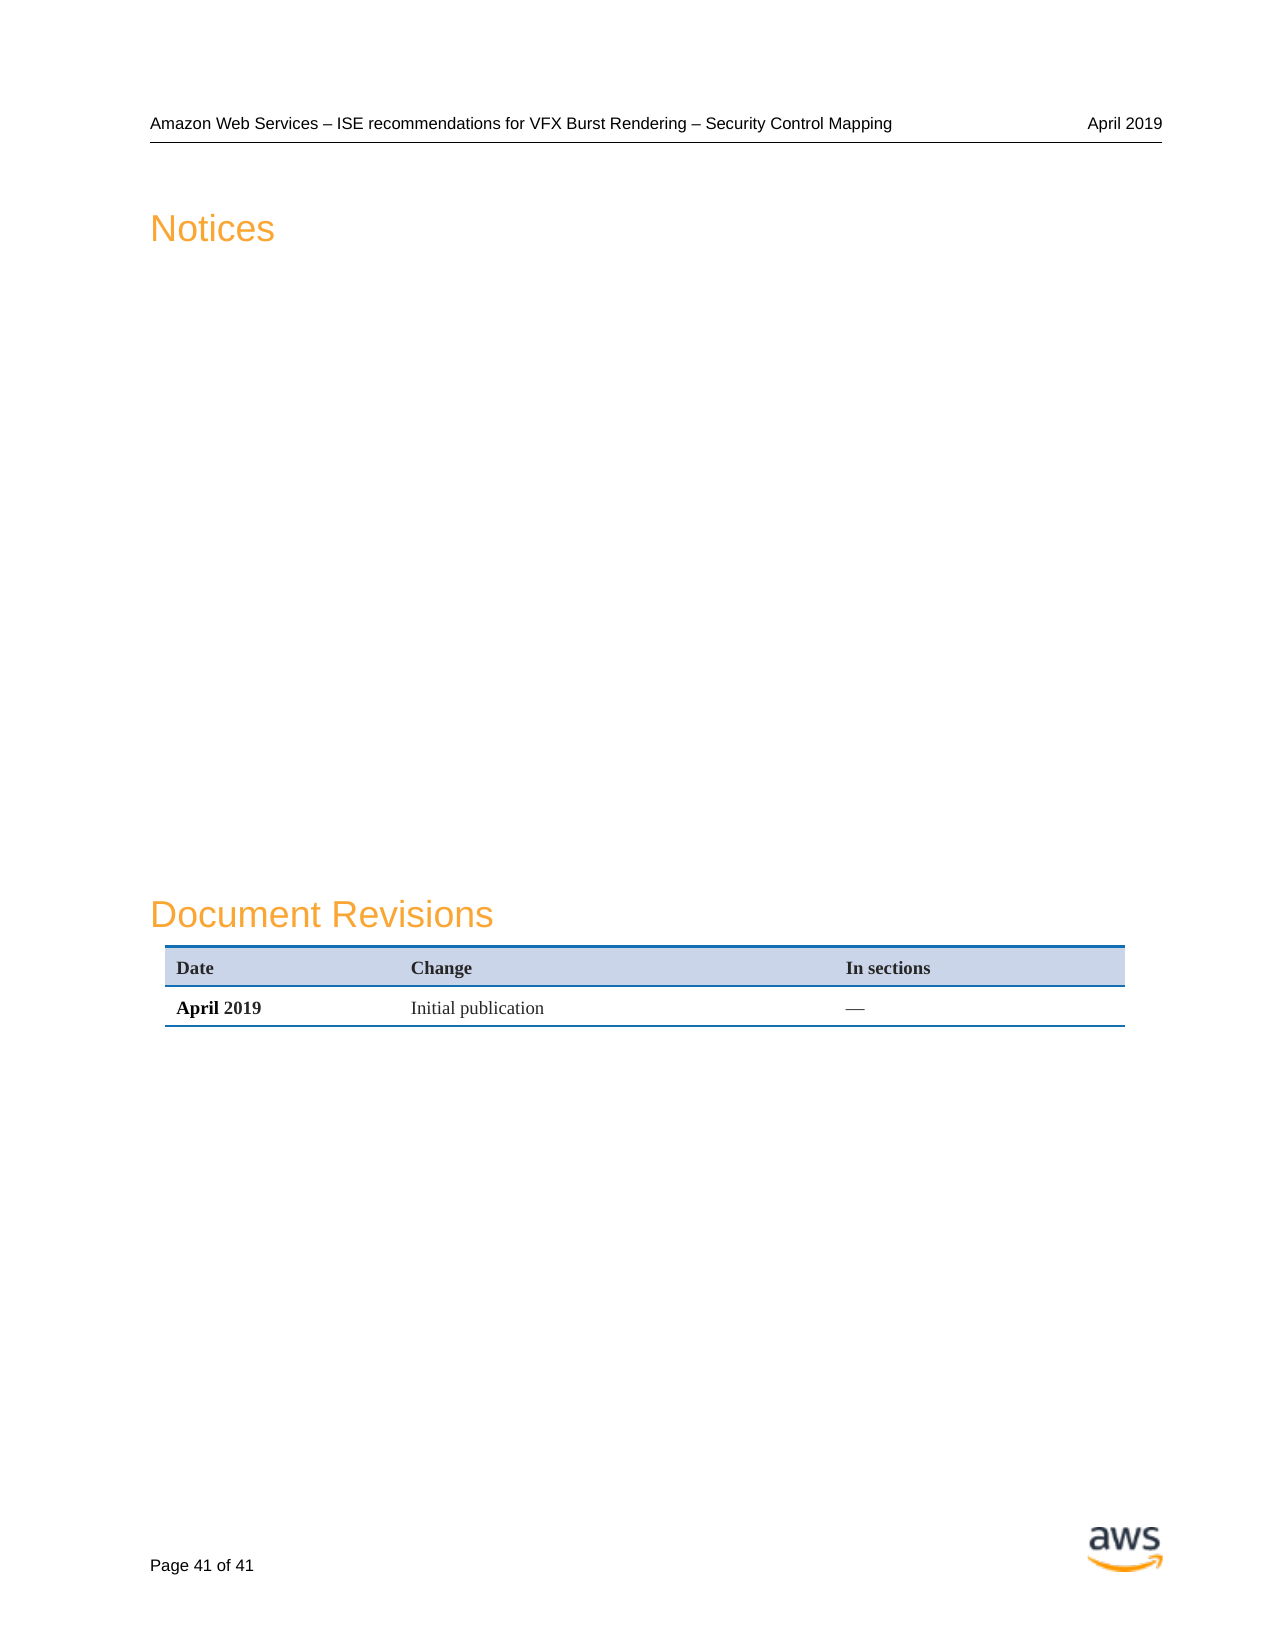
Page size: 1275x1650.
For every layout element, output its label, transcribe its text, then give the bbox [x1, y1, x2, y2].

table_header Change [399, 948, 834, 985]
picture [1087, 1527, 1163, 1572]
subtitle Document Revisions [150, 892, 1162, 935]
subtitle Notices [150, 206, 1162, 249]
table_header In sections [834, 948, 1125, 985]
table_cell — [834, 987, 1125, 1024]
table_cell Initial publication [399, 987, 834, 1024]
table_cell April 2019 [165, 987, 399, 1024]
table_header Date [165, 948, 399, 985]
